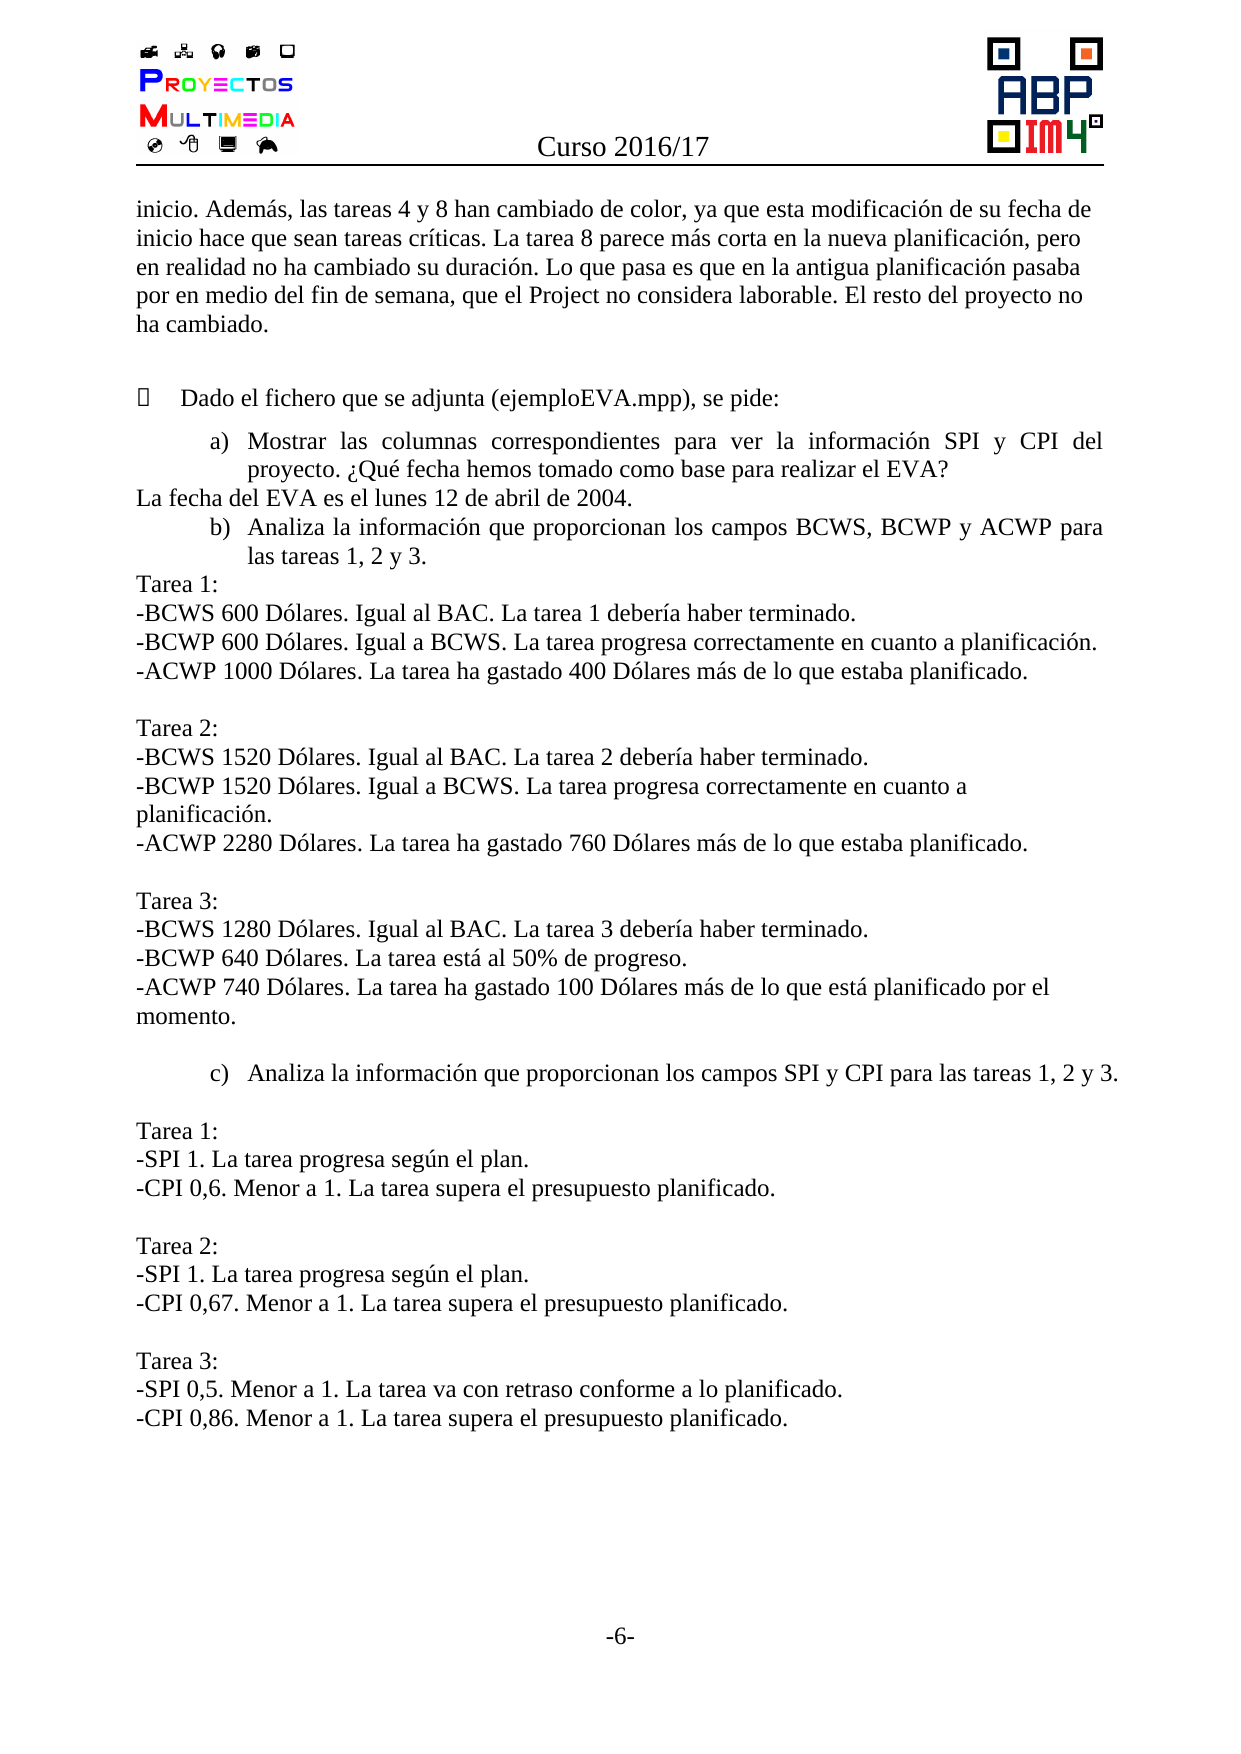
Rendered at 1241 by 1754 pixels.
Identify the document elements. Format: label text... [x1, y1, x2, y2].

text -ACWP 1000 Dólares. La tarea ha gastado 400 Dólares más de lo que estaba planificado. [136, 656, 1104, 684]
text -CPI 0,6. Menor a 1. La tarea supera el presupuesto planificado. [136, 1173, 1104, 1202]
text Tarea 1: [136, 569, 1104, 598]
picture [979, 29, 1111, 157]
picture [135, 40, 299, 157]
text Tarea 1: [136, 1116, 1104, 1144]
text -CPI 0,67. Menor a 1. La tarea supera el presupuesto planificado. [136, 1288, 1104, 1317]
text Tarea 2: [136, 713, 1104, 742]
text -BCWS 1520 Dólares. Igual al BAC. La tarea 2 debería haber terminado. [136, 742, 1104, 771]
text Tarea 3: [136, 886, 1104, 914]
list Analiza la información que proporcionan los campos SPI y CPI para las tareas 1, 2 y 3. [209, 1058, 1126, 1087]
text -BCWS 600 Dólares. Igual al BAC. La tarea 1 debería haber terminado. [136, 598, 1104, 627]
text  Dado el fichero que se adjunta (ejemploEVA.mpp), se pide: [136, 379, 1104, 413]
text -BCWP 640 Dólares. La tarea está al 50% de progreso. [136, 943, 1104, 972]
text Tarea 2: [136, 1231, 1104, 1259]
text -BCWS 1280 Dólares. Igual al BAC. La tarea 3 debería haber terminado. [136, 914, 1104, 943]
text Tarea 3: [136, 1346, 1104, 1374]
text -ACWP 740 Dólares. La tarea ha gastado 100 Dólares más de lo que está planificado por el momento. [136, 972, 1104, 1029]
list Analiza la información que proporcionan los campos BCWS, BCWP y ACWP para las tareas 1, 2 y 3. [209, 512, 1104, 569]
text La fecha del EVA es el lunes 12 de abril de 2004. [136, 483, 1104, 512]
text -CPI 0,86. Menor a 1. La tarea supera el presupuesto planificado. [136, 1403, 1104, 1432]
list Mostrar las columnas correspondientes para ver la información SPI y CPI del proyecto. ¿Qué fecha hemos tomado como base para realizar el EVA? [209, 426, 1104, 483]
text -SPI 1. La tarea progresa según el plan. [136, 1144, 1104, 1173]
text -BCWP 600 Dólares. Igual a BCWS. La tarea progresa correctamente en cuanto a planificación. [136, 627, 1104, 656]
text -SPI 0,5. Menor a 1. La tarea va con retraso conforme a lo planificado. [136, 1374, 1104, 1403]
text -BCWP 1520 Dólares. Igual a BCWS. La tarea progresa correctamente en cuanto a planificación. [136, 771, 1104, 828]
text -SPI 1. La tarea progresa según el plan. [136, 1259, 1104, 1288]
text -ACWP 2280 Dólares. La tarea ha gastado 760 Dólares más de lo que estaba planificado. [136, 828, 1104, 857]
